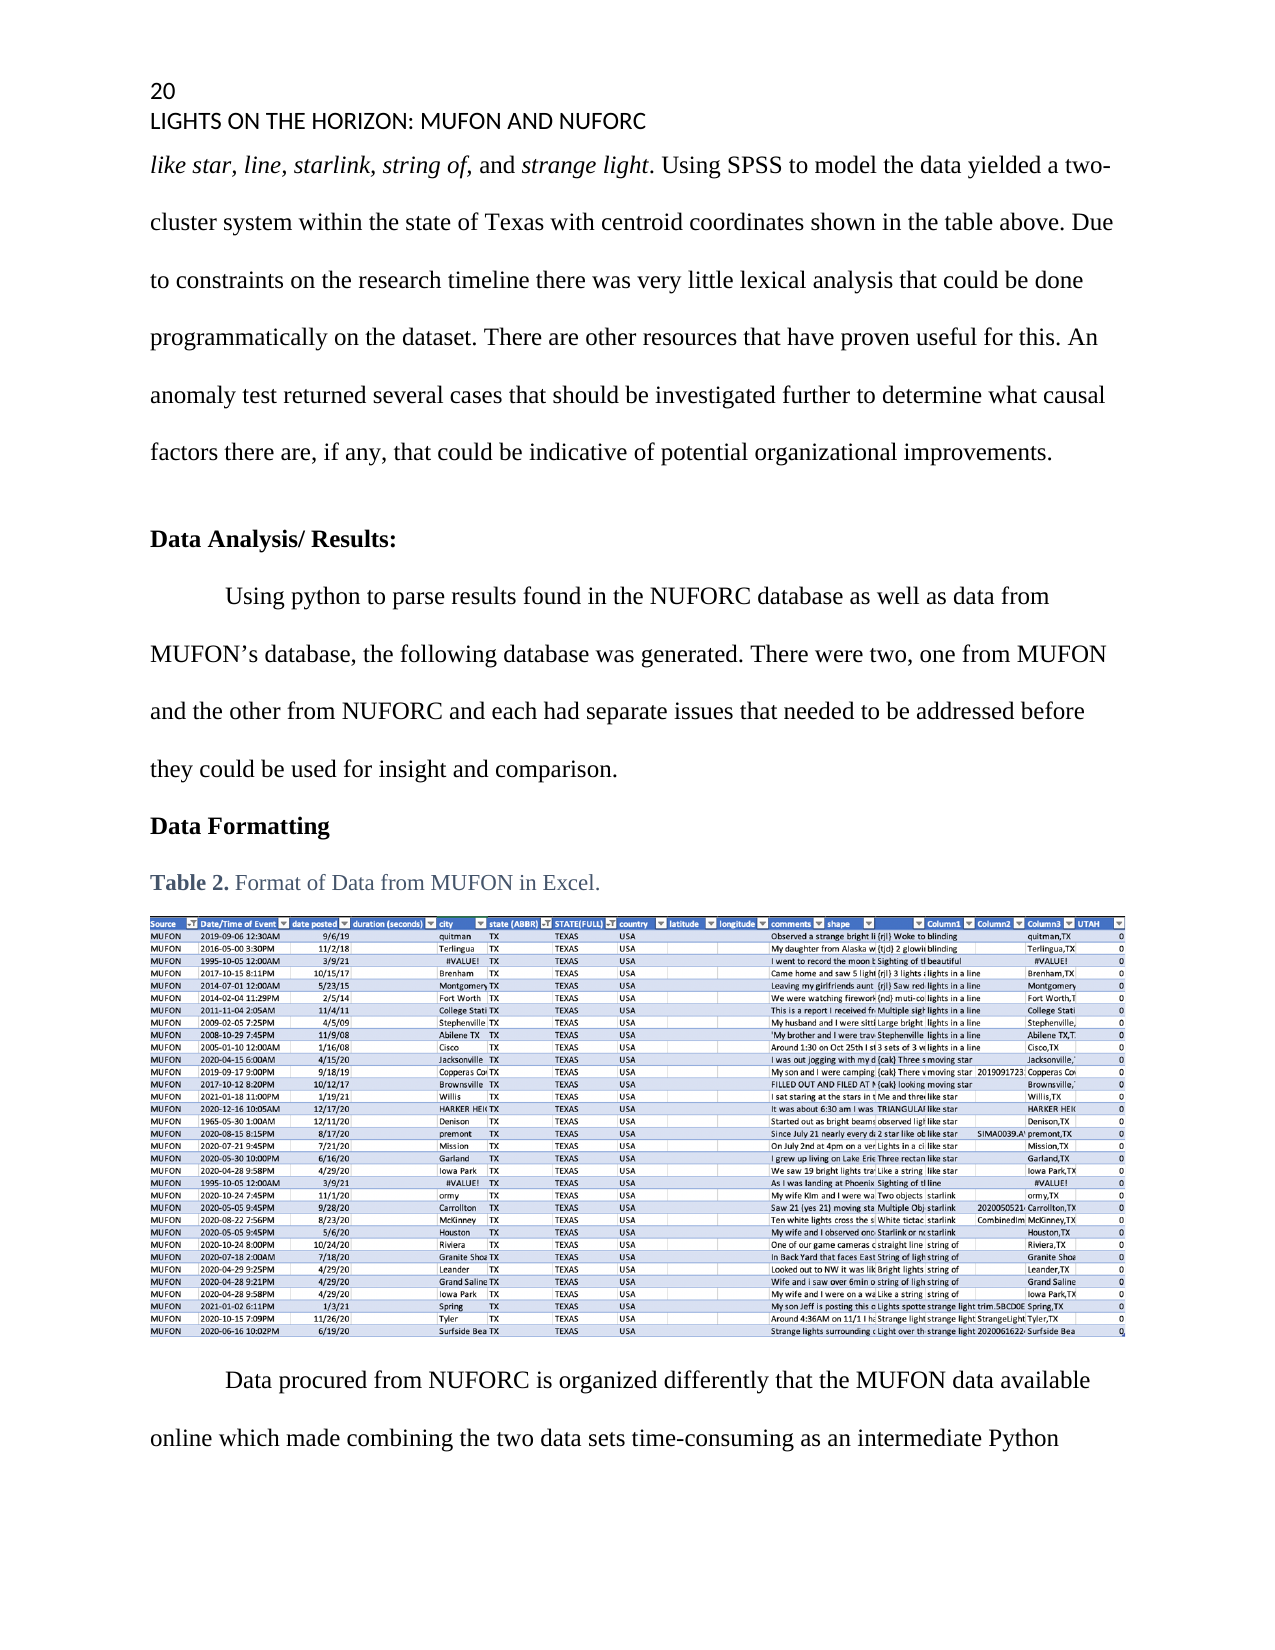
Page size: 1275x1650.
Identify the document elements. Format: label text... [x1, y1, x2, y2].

text Using python to parse results found in the NUFORC database as well as data from MUFON’s database, the following database was generated. There were two, one from MUFON and the other from NUFORC and each had separate issues that needed to be addressed before they could be used for insight and comparison. [150, 581, 1125, 782]
picture [150, 916, 1125, 1337]
text Table 2. Format of Data from MUFON in Excel. [150, 869, 1125, 895]
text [150, 1366, 1125, 1452]
text Data Formatting [150, 811, 1125, 840]
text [150, 150, 1125, 466]
text Data Analysis/ Results: [150, 524, 1125, 552]
